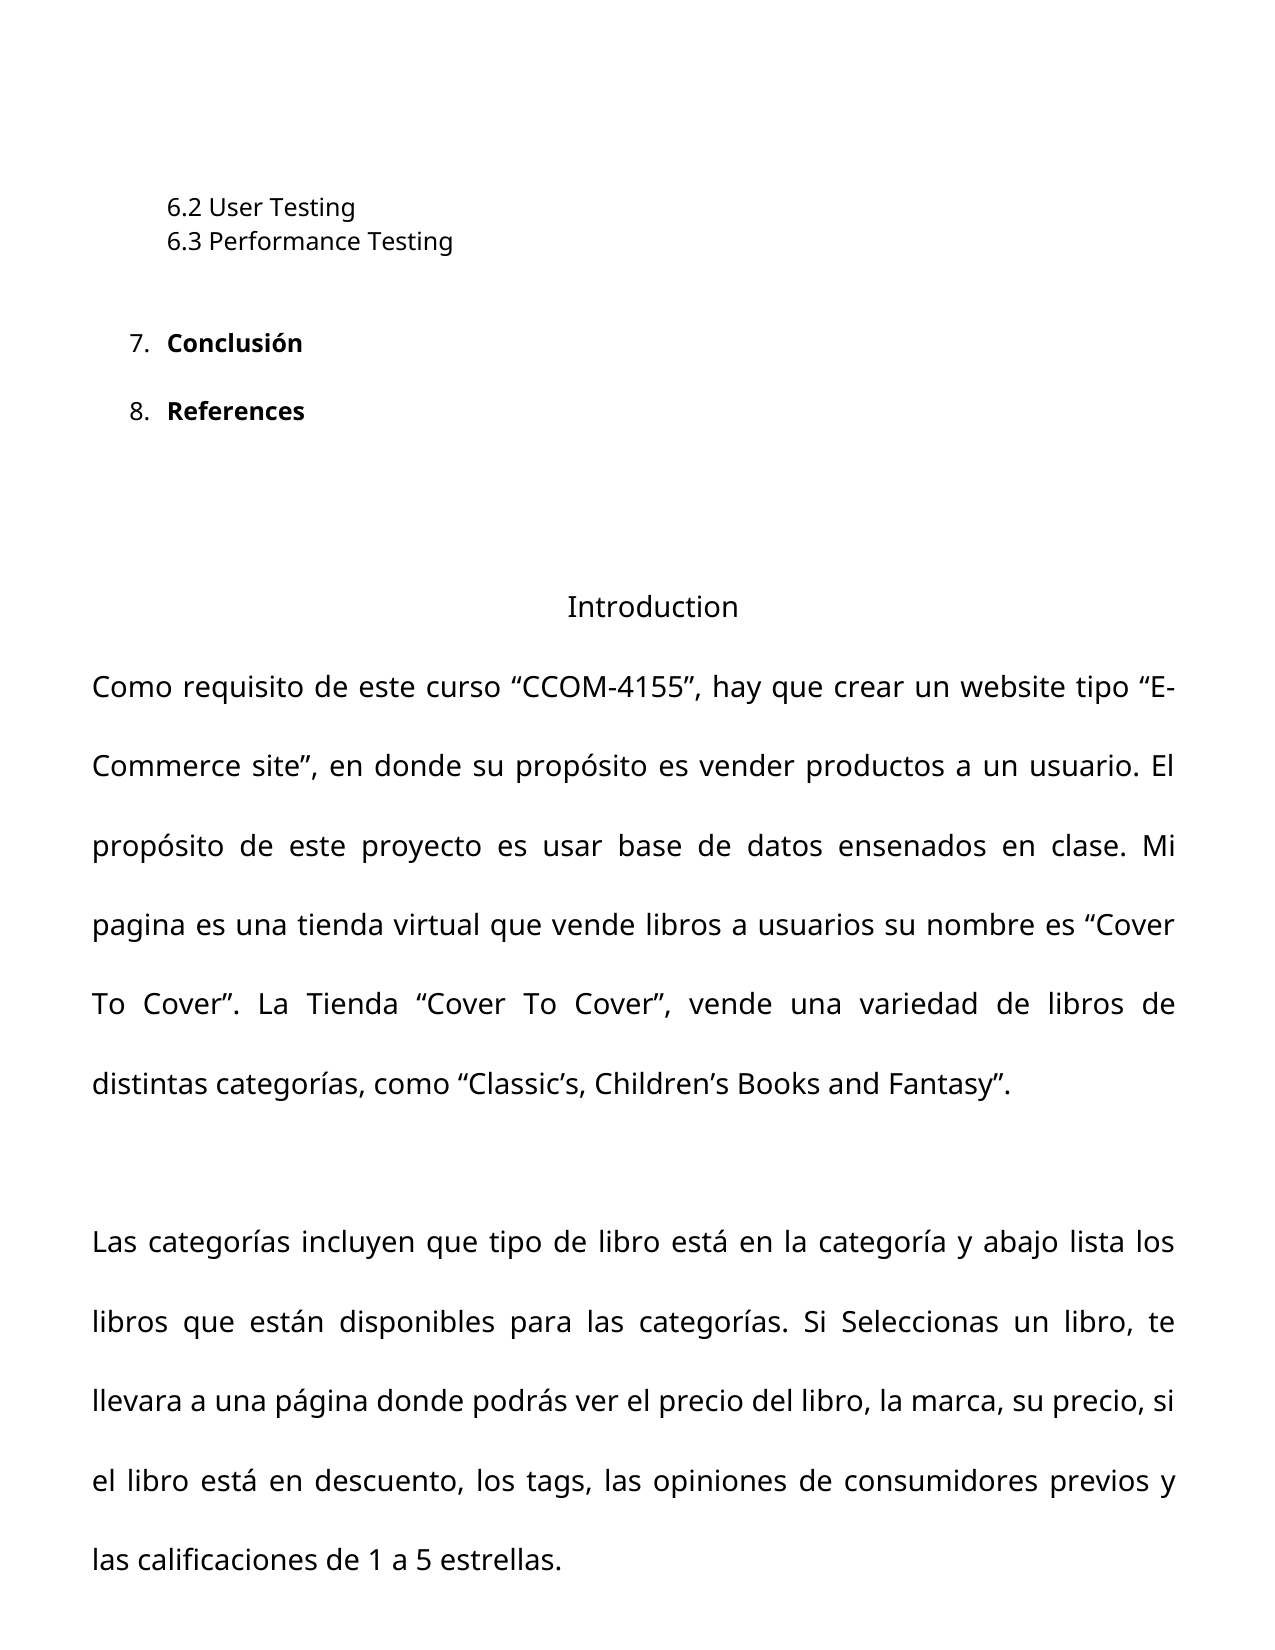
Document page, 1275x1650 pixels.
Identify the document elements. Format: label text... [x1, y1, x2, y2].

text Introduction [92, 587, 1177, 626]
list References [129, 394, 1177, 428]
text Como requisito de este curso “CCOM-4155”, hay que crear un website tipo “E-Commerce site”, en donde su propósito es vender productos a un usuario. El propósito de este proyecto es usar base de datos ensenados en clase. Mi pagina es una tienda virtual que vende libros a usuarios su nombre es “Cover To Cover”. La Tienda “Cover To Cover”, vende una variedad de libros de distintas categorías, como “Classic’s, Children’s Books and Fantasy”. [92, 666, 1177, 1103]
text Las categorías incluyen que tipo de libro está en la categoría y abajo lista los libros que están disponibles para las categorías. Si Seleccionas un libro, te llevara a una página donde podrás ver el precio del libro, la marca, su precio, si el libro está en descuento, los tags, las opiniones de consumidores previos y las calificaciones de 1 a 5 estrellas. [92, 1222, 1177, 1579]
list Conclusión [129, 326, 1177, 360]
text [167, 189, 1177, 258]
